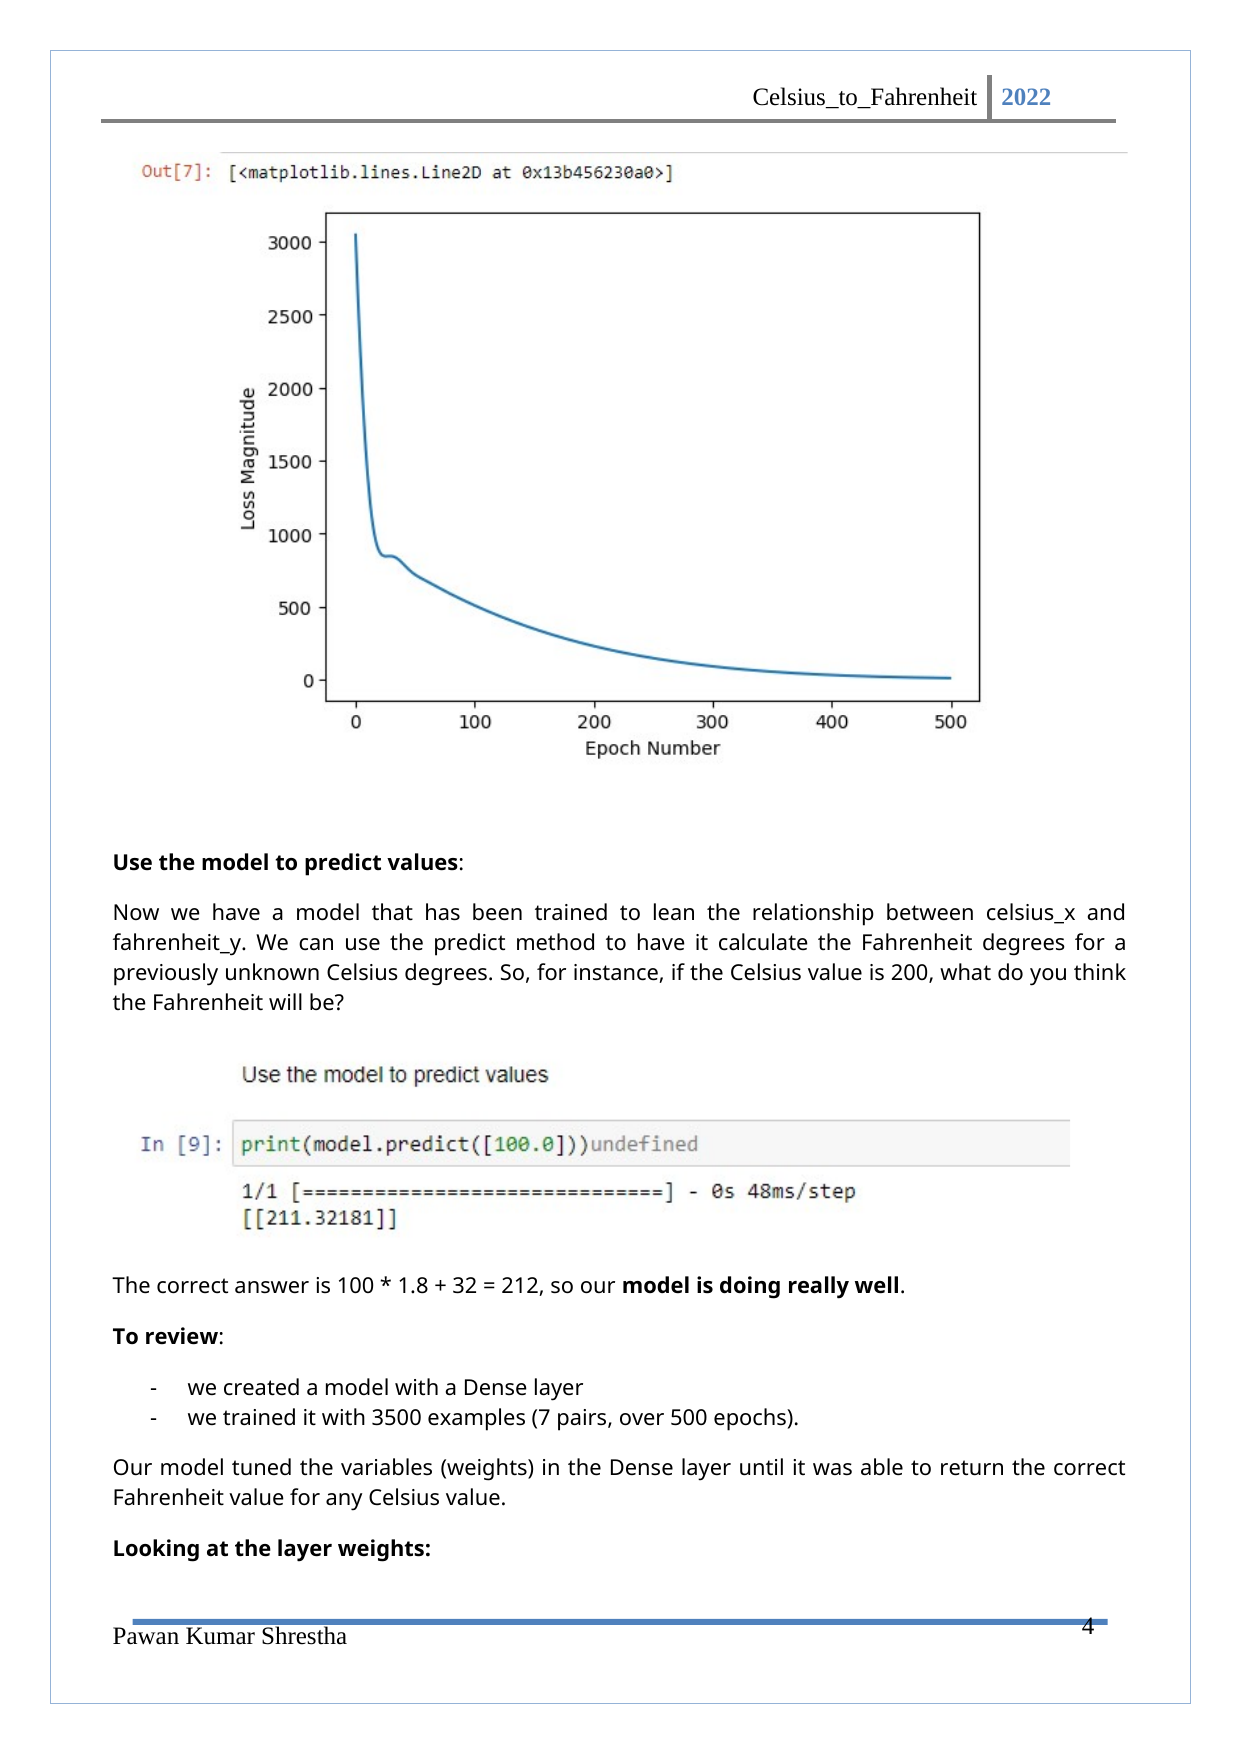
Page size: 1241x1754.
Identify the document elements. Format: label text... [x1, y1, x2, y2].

text Looking at the layer weights: [112, 1533, 1128, 1562]
text Use the model to predict values: [112, 847, 1128, 876]
text To review: [112, 1321, 1128, 1351]
list we trained it with 3500 examples (7 pairs, over 500 epochs). [150, 1402, 1128, 1431]
text The correct answer is 100 * 1.8 + 32 = 212, so our model is doing really well. [112, 1271, 1128, 1300]
picture [112, 1037, 1071, 1250]
text Now we have a model that has been trained to lean the relationship between celsius_x and fahrenheit_y. We can use the predict method to have it calculate the Fahrenheit degrees for a previously unknown Celsius degrees. So, for instance, if the Celsius value is 200, what do you think the Fahrenheit will be? [112, 897, 1128, 1016]
picture [112, 152, 1128, 776]
text Our model tuned the variables (weights) in the Dense layer until it was able to return the correct Fahrenheit value for any Celsius value. [112, 1452, 1128, 1512]
list we created a model with a Dense layer [150, 1372, 1128, 1402]
